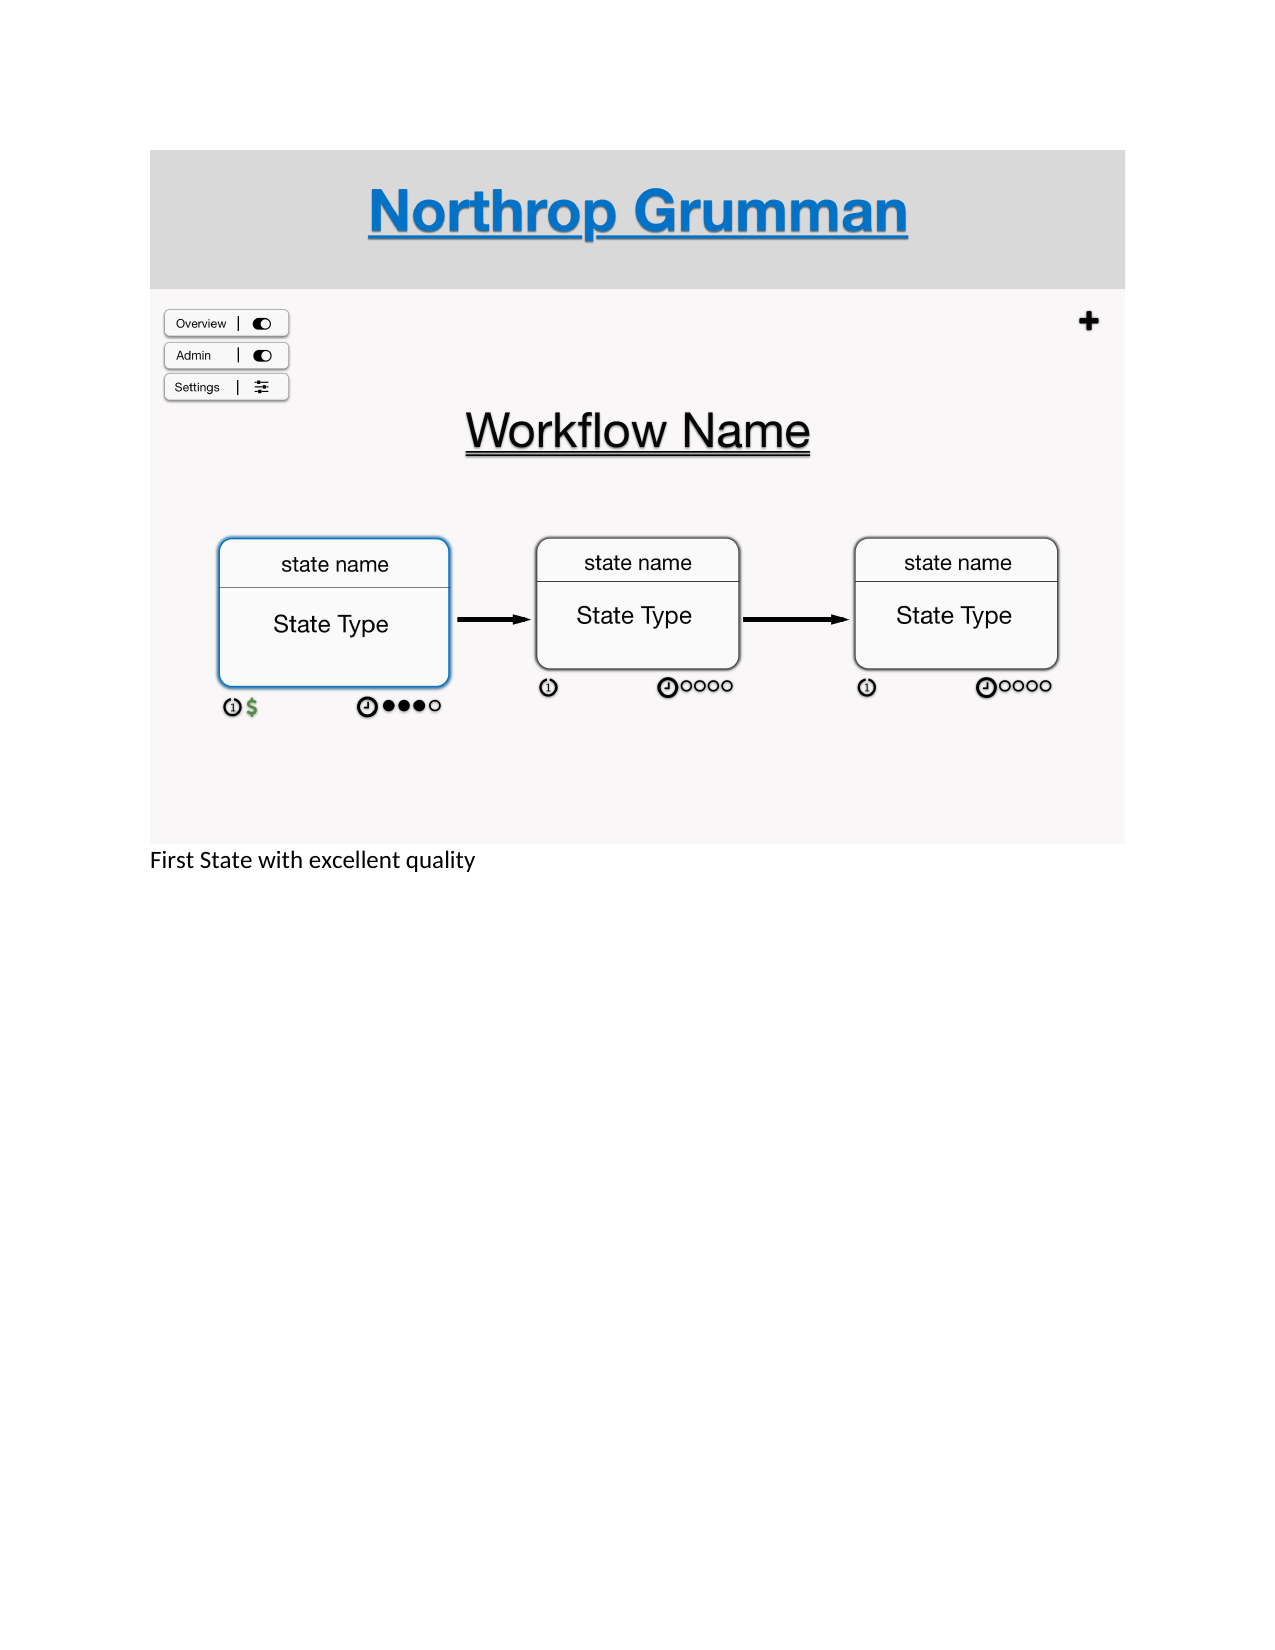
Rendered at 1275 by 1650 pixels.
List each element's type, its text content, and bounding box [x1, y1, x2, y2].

picture [150, 150, 1125, 844]
text First State with excellent quality [150, 844, 1125, 874]
